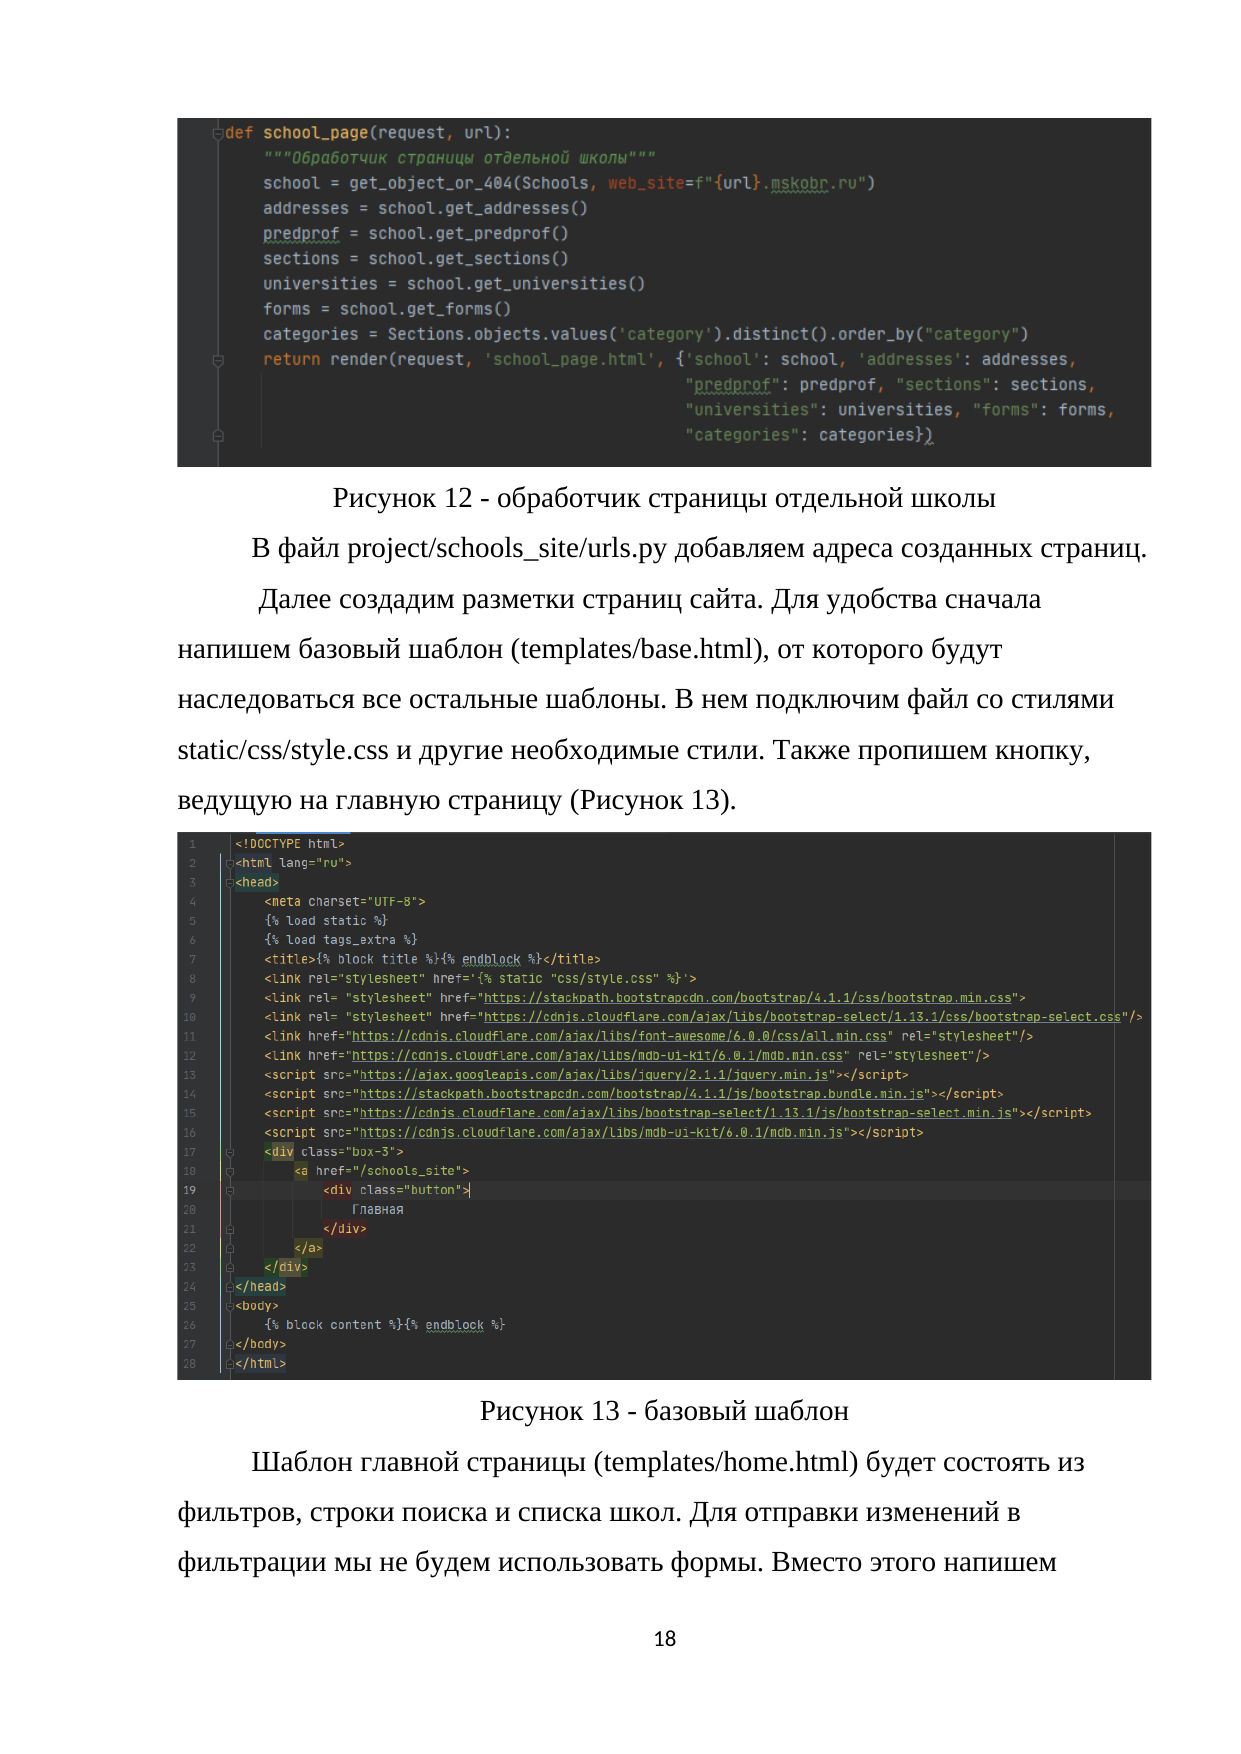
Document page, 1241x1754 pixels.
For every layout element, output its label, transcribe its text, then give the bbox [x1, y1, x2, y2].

picture [177, 832, 1152, 1380]
text Рисунок 12 - обработчик страницы отдельной школы [177, 480, 1152, 514]
text В файл project/schools_site/urls.py добавляем адреса созданных страниц. [177, 531, 1152, 564]
picture [177, 118, 1152, 467]
text Далее создадим разметки страниц сайта. Для удобства сначала напишем базовый шаблон (templates/base.html), от которого будут наследоваться все остальные шаблоны. В нем подключим файл со стилями static/css/style.css и другие необходимые стили. Также пропишем кнопку, ведущую на главную страницу (Рисунок 13). [177, 581, 1152, 816]
text Рисунок 13 - базовый шаблон [177, 1393, 1152, 1427]
